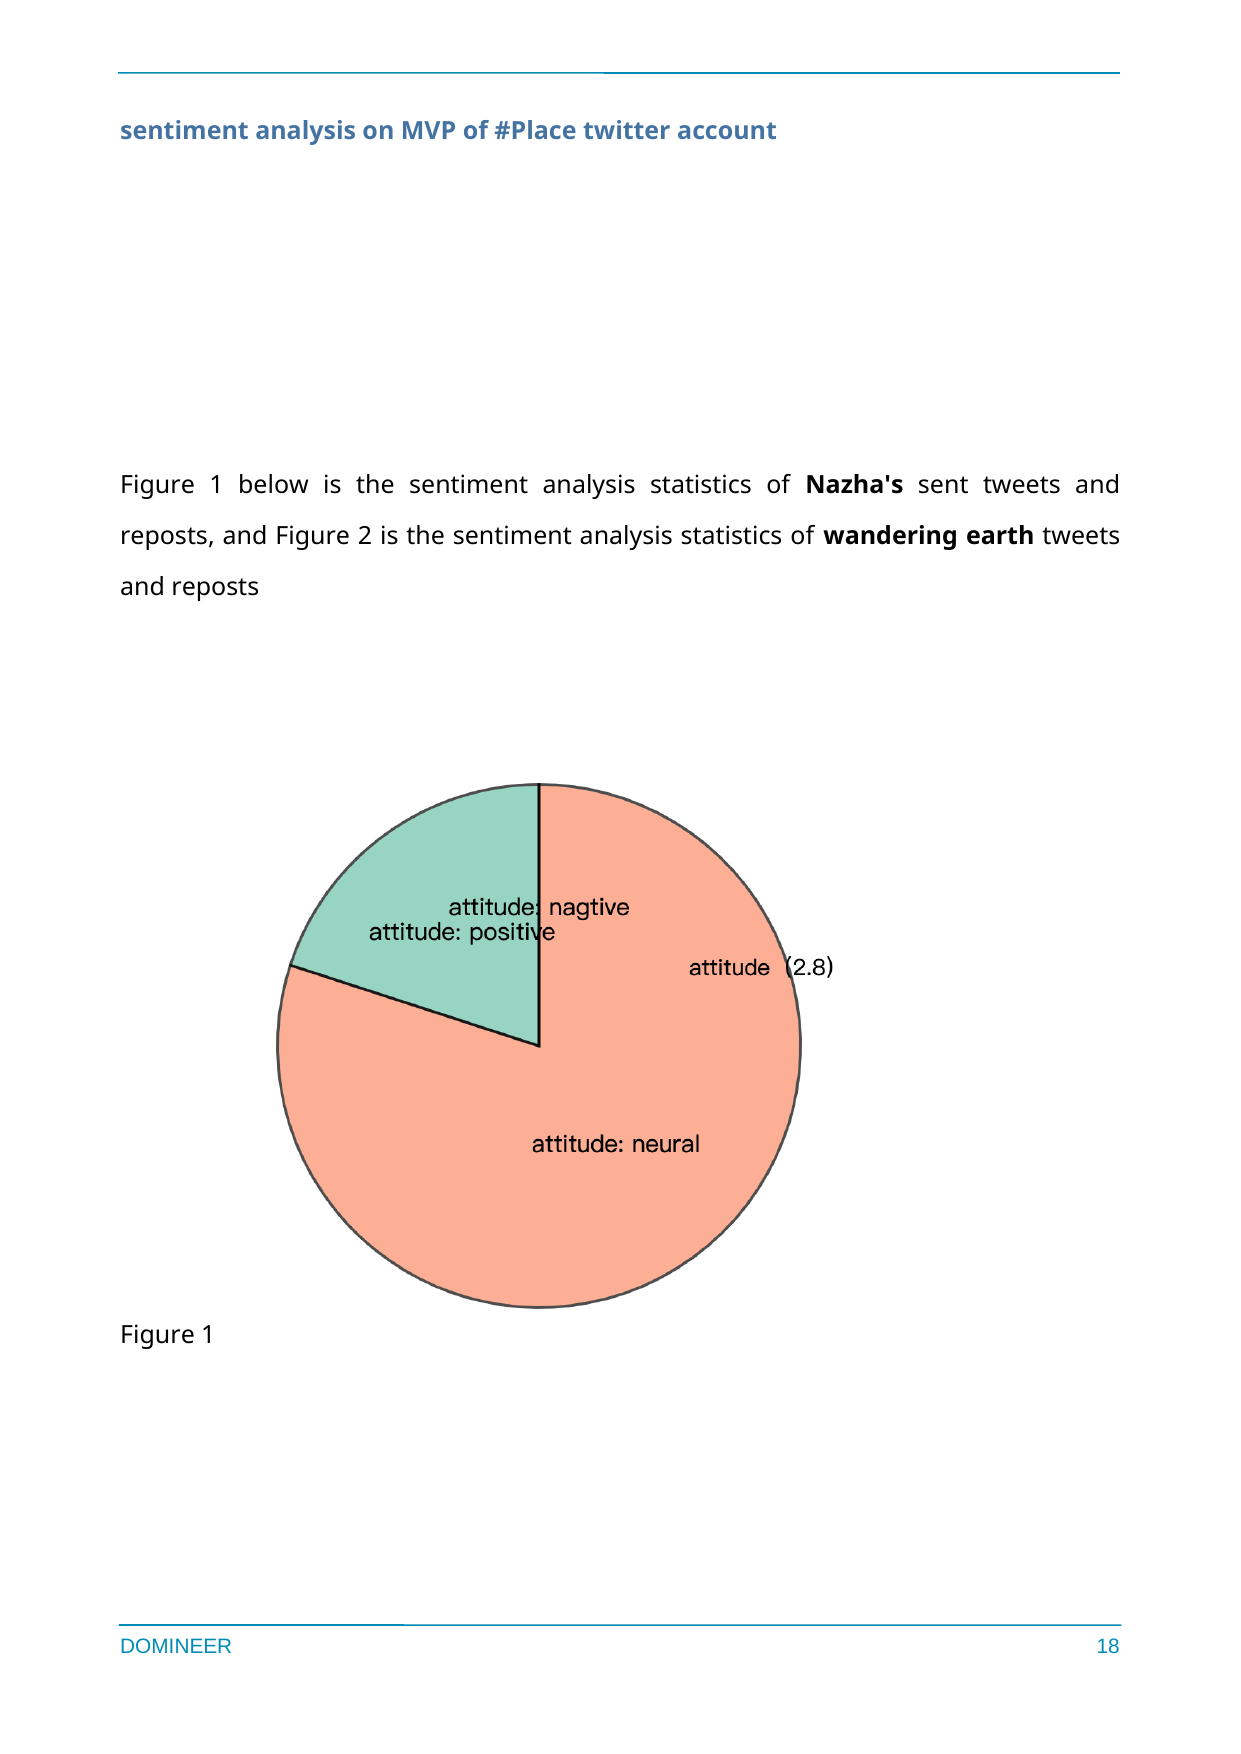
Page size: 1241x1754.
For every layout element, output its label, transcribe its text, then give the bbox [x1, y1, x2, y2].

picture [215, 770, 926, 1344]
text sentiment analysis on MVP of #Place twitter account [120, 112, 1120, 147]
text Figure 1 below is the sentiment analysis statistics of Nazha's sent tweets and reposts, and Figure 2 is the sentiment analysis statistics of wandering earth tweets and reposts [120, 467, 1120, 603]
